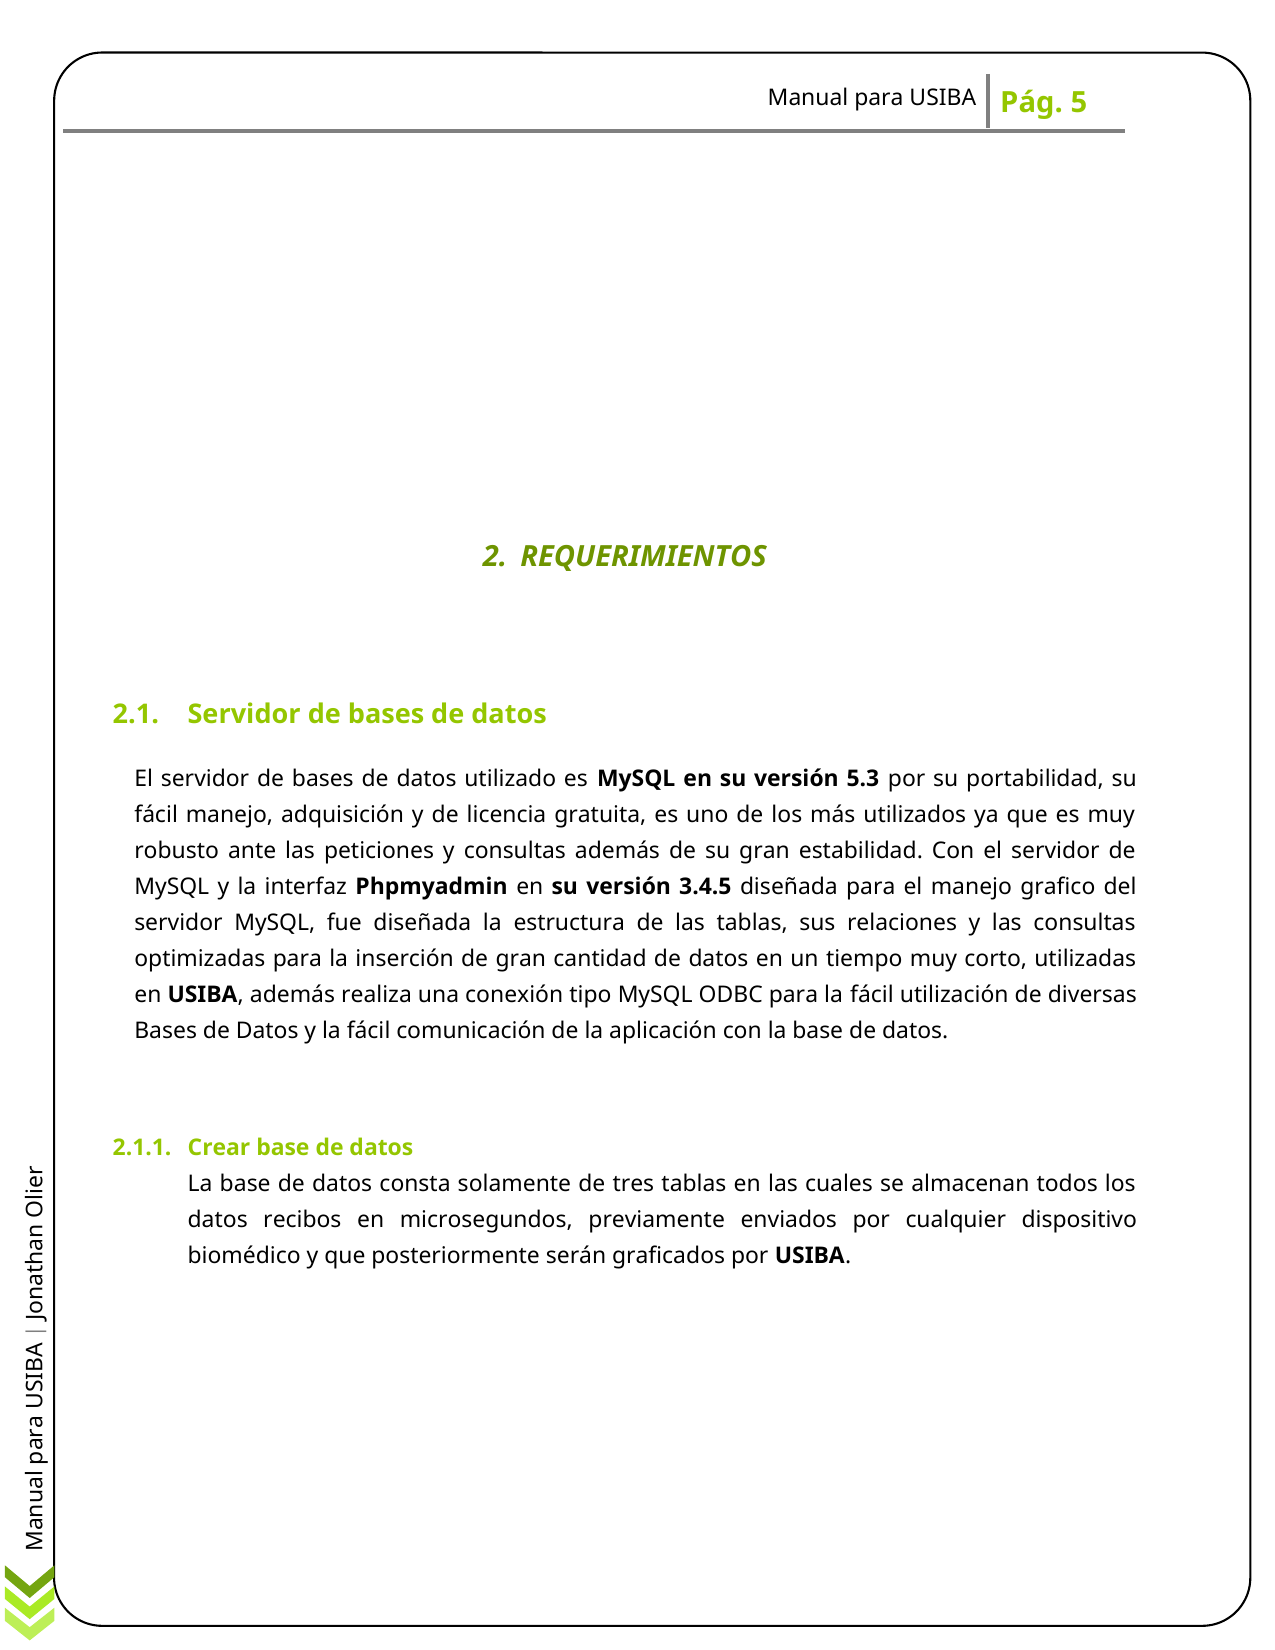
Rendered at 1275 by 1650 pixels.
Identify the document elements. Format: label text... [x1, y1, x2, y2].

subtitle Servidor de bases de datos [112, 694, 1137, 731]
subtitle Crear base de datos [112, 1131, 1137, 1162]
list El servidor de bases de datos utilizado es MySQL en su versión 5.3 por su portabilidad, su fácil manejo, adquisición y de licencia gratuita, es uno de los más utilizados ya que es muy robusto ante las peticiones y consultas además de su gran estabilidad. Con el servidor de MySQL y la interfaz Phpmyadmin en su versión 3.4.5 diseñada para el manejo grafico del servidor MySQL, fue diseñada la estructura de las tablas, sus relaciones y las consultas optimizadas para la inserción de gran cantidad de datos en un tiempo muy corto, utilizadas en USIBA, además realiza una conexión tipo MySQL ODBC para la fácil utilización de diversas Bases de Datos y la fácil comunicación de la aplicación con la base de datos. [134, 762, 1137, 1045]
text La base de datos consta solamente de tres tablas en las cuales se almacenan todos los datos recibos en microsegundos, previamente enviados por cualquier dispositivo biomédico y que posteriormente serán graficados por USIBA. [187, 1167, 1138, 1270]
subtitle REQUERIMIENTOS [112, 535, 1137, 575]
